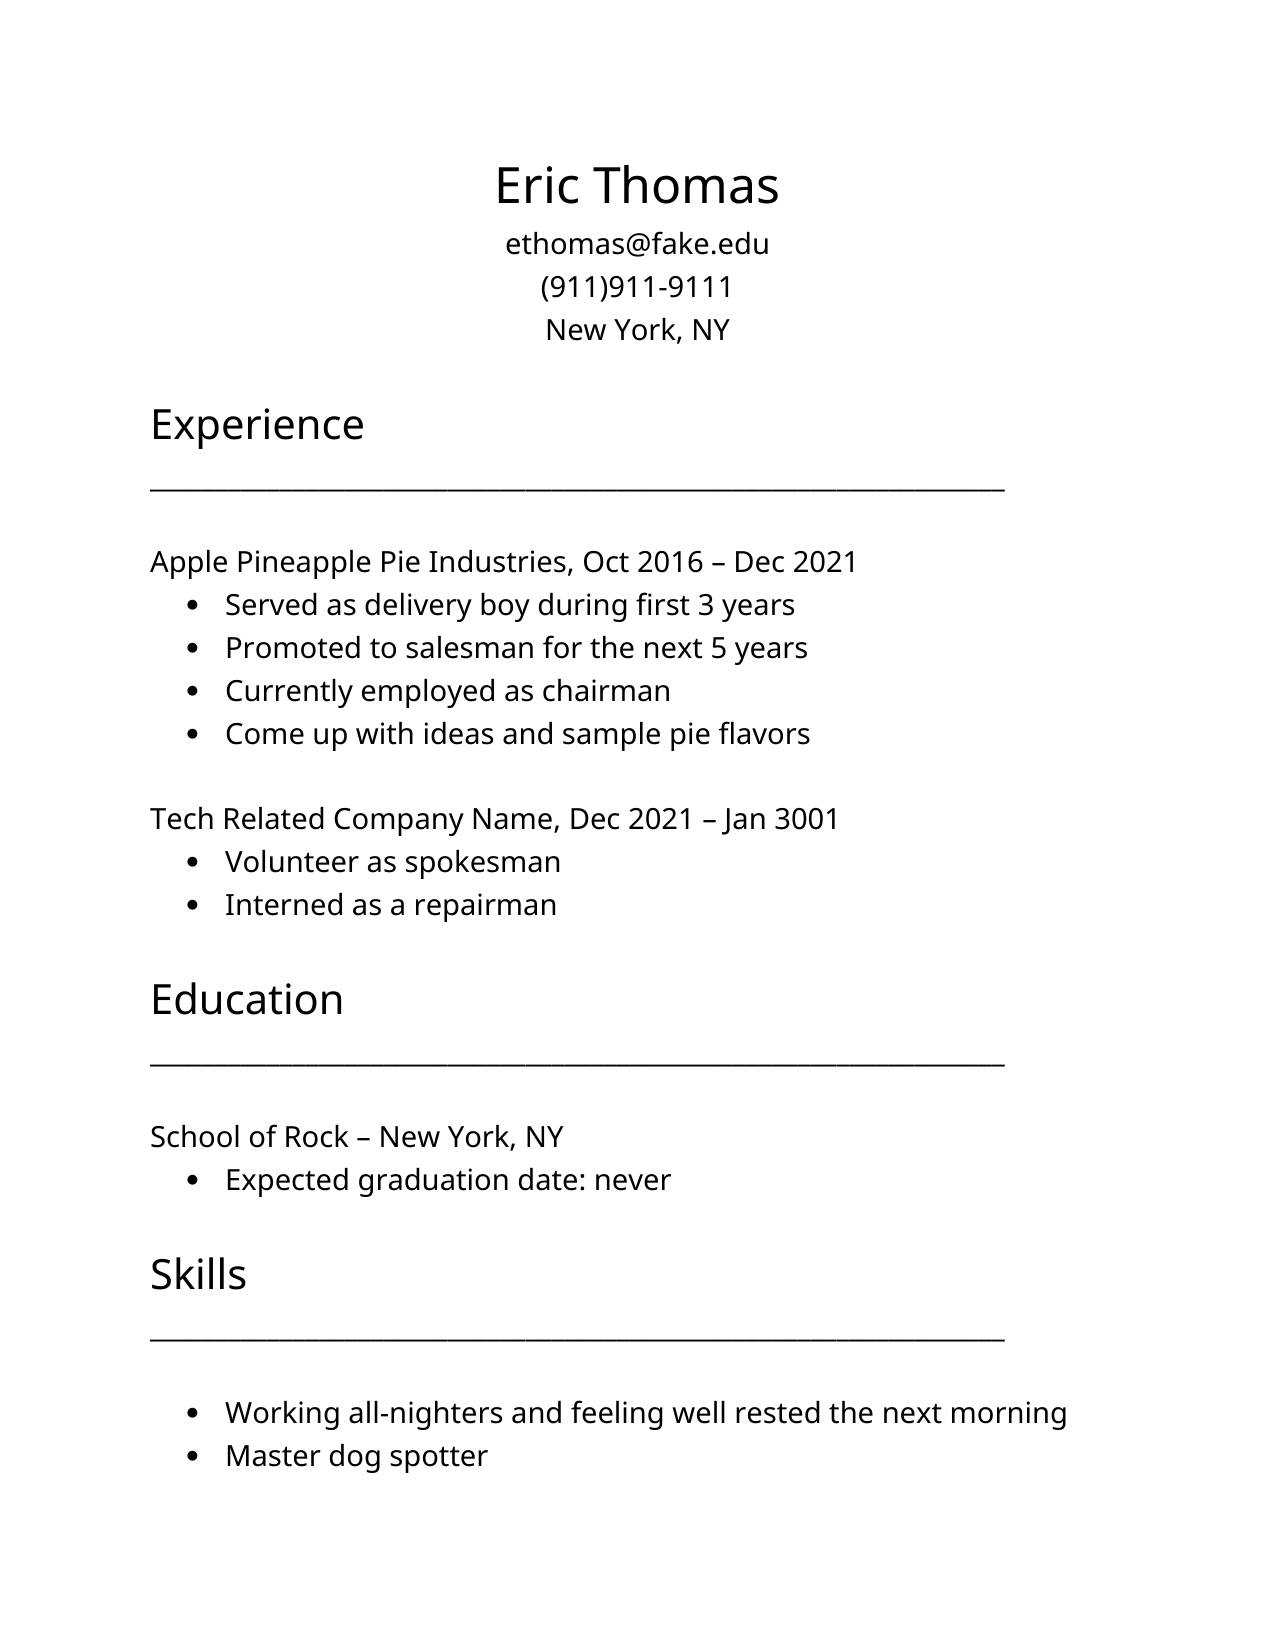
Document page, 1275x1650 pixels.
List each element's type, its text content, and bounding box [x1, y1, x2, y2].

list Currently employed as chairman [187, 670, 1125, 710]
list Served as delivery boy during first 3 years [187, 584, 1125, 624]
text Experience [150, 395, 1125, 452]
text Tech Related Company Name, Dec 2021 – Jan 3001 [150, 798, 1125, 838]
text __________________________________________________________________ [150, 456, 1125, 496]
text __________________________________________________________________ [150, 1031, 1125, 1071]
text ethomas@fake.edu [150, 223, 1125, 263]
text School of Rock – New York, NY [150, 1117, 1125, 1156]
list Working all-nighters and feeling well rested the next morning [187, 1392, 1125, 1432]
list Interned as a repairman [187, 884, 1125, 924]
text Apple Pineapple Pie Industries, Oct 2016 – Dec 2021 [150, 542, 1125, 581]
text New York, NY [150, 309, 1125, 349]
text (911)911-9111 [150, 266, 1125, 306]
list Come up with ideas and sample pie flavors [187, 713, 1125, 753]
text Skills [150, 1245, 1125, 1302]
list Volunteer as spokesman [187, 841, 1125, 881]
text __________________________________________________________________ [150, 1306, 1125, 1346]
list Promoted to salesman for the next 5 years [187, 627, 1125, 667]
list Master dog spotter [187, 1435, 1125, 1474]
text Eric Thomas [150, 150, 1125, 218]
text Education [150, 970, 1125, 1027]
list Expected graduation date: never [187, 1159, 1125, 1199]
